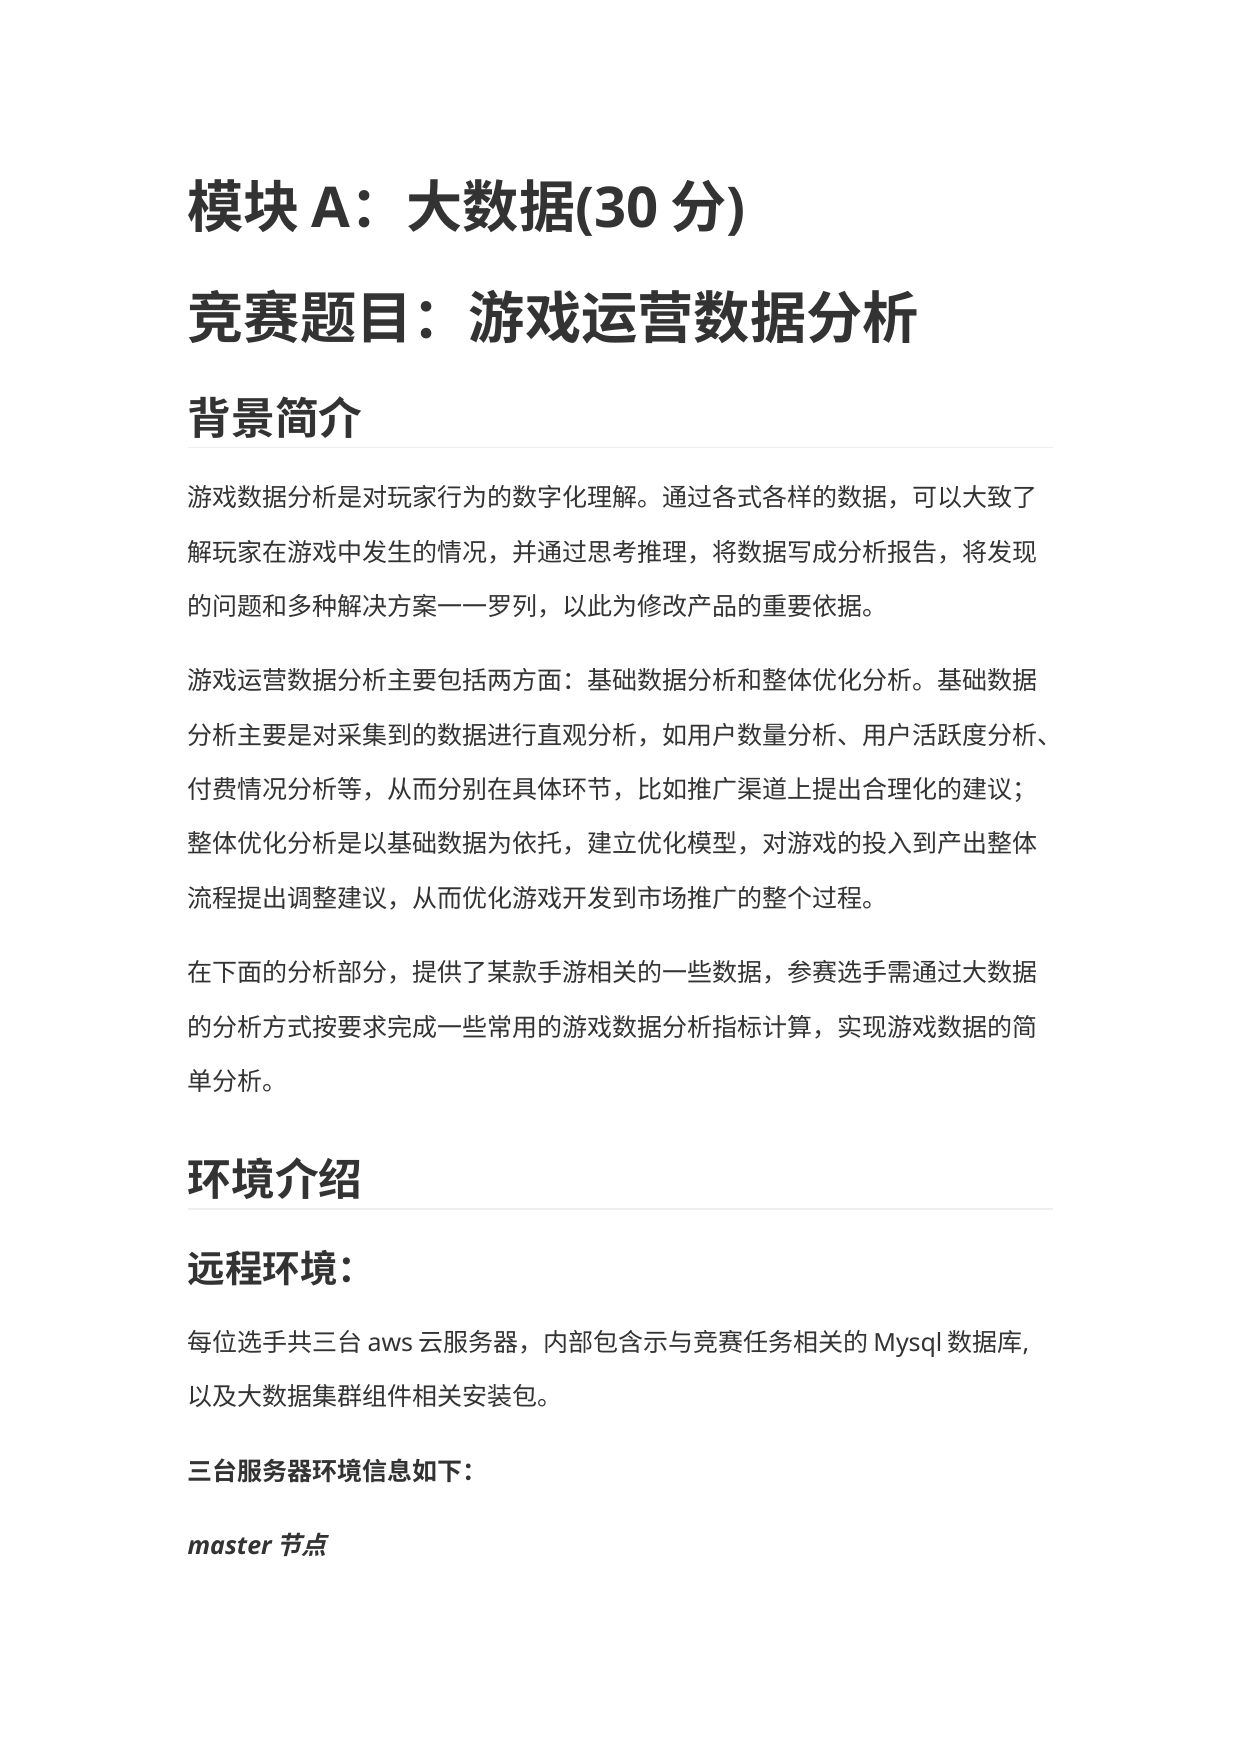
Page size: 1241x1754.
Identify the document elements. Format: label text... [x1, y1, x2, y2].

text 远程环境： [187, 1239, 1053, 1293]
text 模块A：大数据(30分) [187, 162, 1053, 244]
text 竞赛题目：游戏运营数据分析 [187, 273, 1053, 354]
text 游戏数据分析是对玩家行为的数字化理解。通过各式各样的数据，可以大致了解玩家在游戏中发生的情况，并通过思考推理，将数据写成分析报告，将发现的问题和多种解决方案一一罗列，以此为修改产品的重要依据。 [187, 478, 1053, 623]
text 背景简介 [187, 383, 1053, 448]
text 游戏运营数据分析主要包括两方面：基础数据分析和整体优化分析。基础数据分析主要是对采集到的数据进行直观分析，如用户数量分析、用户活跃度分析、付费情况分析等，从而分别在具体环节，比如推广渠道上提出合理化的建议；整体优化分析是以基础数据为依托，建立优化模型，对游戏的投入到产出整体流程提出调整建议，从而优化游戏开发到市场推广的整个过程。 [187, 661, 1053, 914]
text 环境介绍 [187, 1145, 1053, 1210]
text master节点 [187, 1526, 1053, 1562]
text 三台服务器环境信息如下： [187, 1451, 1053, 1487]
text 每位选手共三台aws云服务器，内部包含示与竞赛任务相关的Mysql数据库,以及大数据集群组件相关安装包。 [187, 1322, 1053, 1413]
text 在下面的分析部分，提供了某款手游相关的一些数据，参赛选手需通过大数据的分析方式按要求完成一些常用的游戏数据分析指标计算，实现游戏数据的简单分析。 [187, 953, 1053, 1098]
